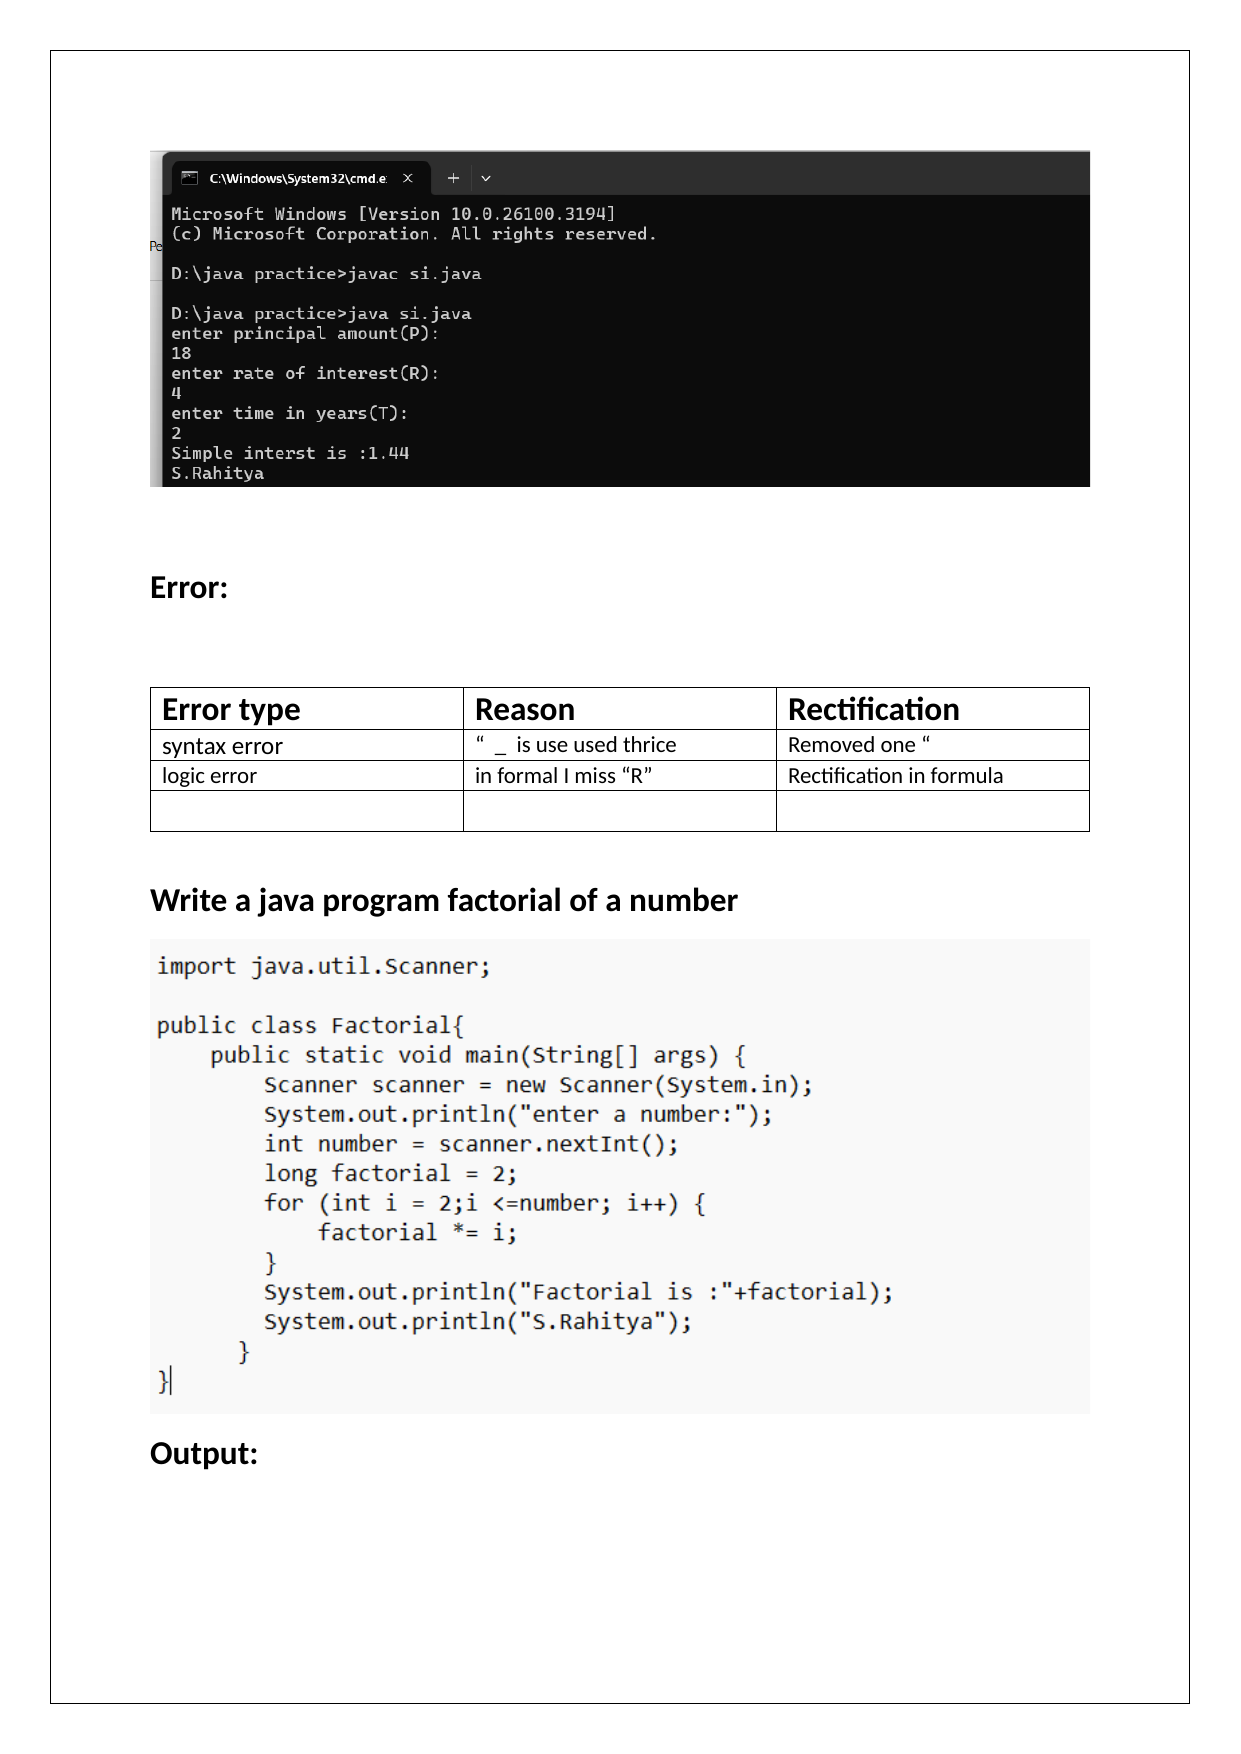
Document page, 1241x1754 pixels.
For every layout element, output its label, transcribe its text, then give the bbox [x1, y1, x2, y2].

table_cell syntax error [151, 730, 463, 760]
table_cell [777, 791, 1089, 831]
table_cell “ _ is use used thrice [464, 730, 776, 760]
table_cell in formal I miss “R” [464, 761, 776, 789]
picture [150, 150, 1091, 487]
table_cell [151, 791, 463, 831]
picture [150, 939, 1091, 1414]
table_header Reason [464, 688, 776, 729]
text Output: [150, 1432, 1090, 1473]
table_header Error type [151, 688, 463, 729]
table_cell Rectification in formula [777, 761, 1089, 789]
table_cell logic error [151, 761, 463, 789]
table_cell [464, 791, 776, 831]
table_cell Removed one “ [777, 730, 1089, 760]
text Write a java program factorial of a number [150, 879, 1090, 920]
table_header Rectification [777, 688, 1089, 729]
text Error: [150, 566, 1090, 607]
